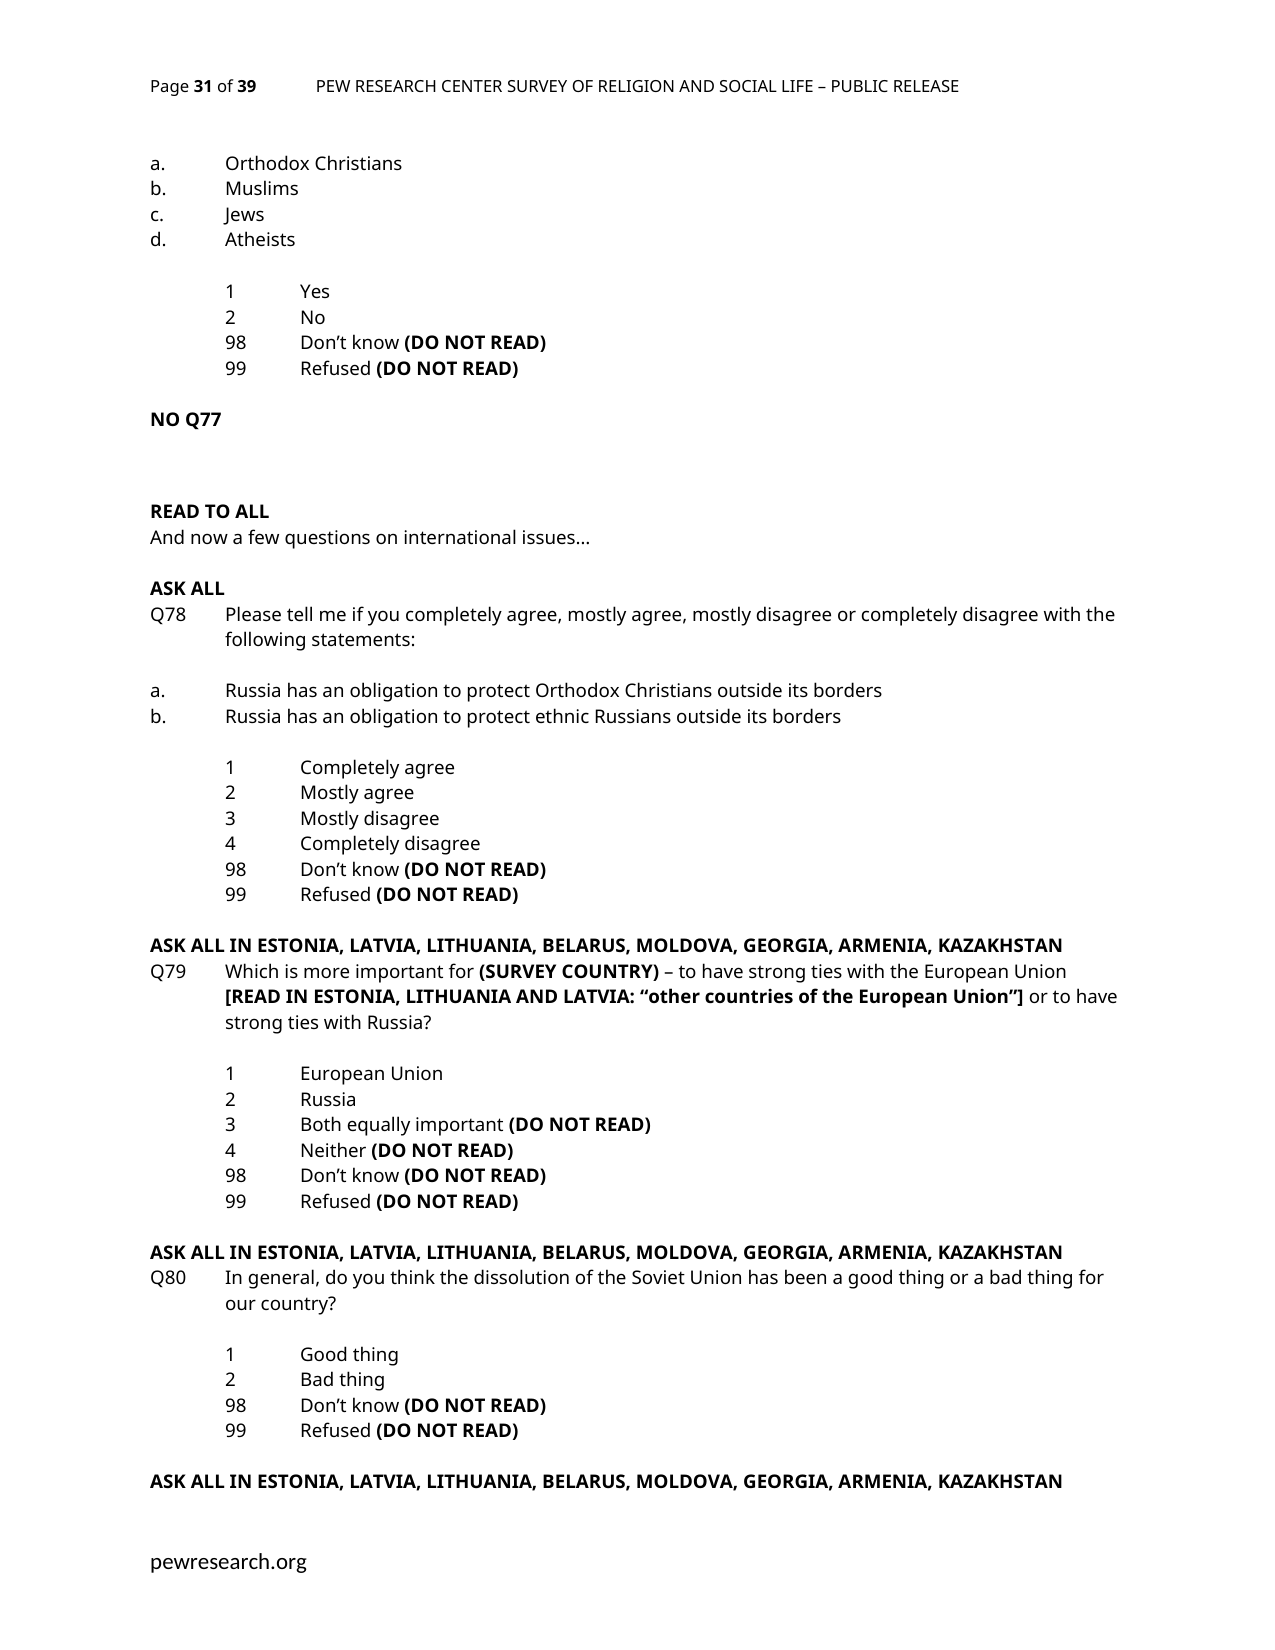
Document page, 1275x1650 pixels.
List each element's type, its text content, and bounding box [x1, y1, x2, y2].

text 1 Yes [225, 278, 1125, 304]
text 98 Don’t know (DO NOT READ) [225, 1392, 1125, 1418]
text 2 No [225, 304, 1125, 329]
text 99 Refused (DO NOT READ) [225, 882, 1125, 907]
text d. Atheists [150, 227, 1125, 252]
text a. Orthodox Christians [150, 150, 1125, 176]
text 98 Don’t know (DO NOT READ) [225, 329, 1125, 355]
text 98 Don’t know (DO NOT READ) [225, 1162, 1125, 1188]
text 3 Both equally important (DO NOT READ) [225, 1111, 1125, 1137]
text a. Russia has an obligation to protect Orthodox Christians outside its borders [150, 677, 1125, 703]
text Q79 Which is more important for (SURVEY COUNTRY) – to have strong ties with the European Union [READ IN ESTONIA, LITHUANIA AND LATVIA: “other countries of the European Union”] or to have strong ties with Russia? [150, 958, 1125, 1035]
list Mostly agree [225, 779, 1125, 805]
text b. Russia has an obligation to protect ethnic Russians outside its borders [150, 703, 1125, 728]
list Completely disagree [225, 831, 1125, 856]
text ASK ALL [150, 575, 1125, 601]
text 4 Neither (DO NOT READ) [225, 1137, 1125, 1162]
text ASK ALL IN ESTONIA, LATVIA, LITHUANIA, BELARUS, MOLDOVA, GEORGIA, ARMENIA, KAZAKHSTAN [150, 1239, 1125, 1264]
text b. Muslims [150, 176, 1125, 201]
text Q78 Please tell me if you completely agree, mostly agree, mostly disagree or completely disagree with the following statements: [150, 601, 1125, 652]
text 99 Refused (DO NOT READ) [225, 1418, 1125, 1443]
list Completely agree [225, 754, 1125, 779]
text 2 Russia [225, 1086, 1125, 1111]
text READ TO ALL [150, 499, 1125, 524]
text Q80 In general, do you think the dissolution of the Soviet Union has been a good thing or a bad thing for our country? [150, 1264, 1125, 1316]
text 99 Refused (DO NOT READ) [225, 355, 1125, 381]
text c. Jews [150, 201, 1125, 227]
text And now a few questions on international issues… [150, 524, 1125, 550]
text 98 Don’t know (DO NOT READ) [225, 856, 1125, 882]
text 1 European Union [225, 1060, 1125, 1086]
text ASK ALL IN ESTONIA, LATVIA, LITHUANIA, BELARUS, MOLDOVA, GEORGIA, ARMENIA, KAZAKHSTAN [150, 1469, 1125, 1494]
text 99 Refused (DO NOT READ) [225, 1188, 1125, 1213]
text 2 Bad thing [225, 1367, 1125, 1392]
text NO Q77 [150, 406, 1125, 432]
text 1 Good thing [225, 1341, 1125, 1367]
list Mostly disagree [225, 805, 1125, 831]
text ASK ALL IN ESTONIA, LATVIA, LITHUANIA, BELARUS, MOLDOVA, GEORGIA, ARMENIA, KAZAKHSTAN [150, 933, 1125, 958]
